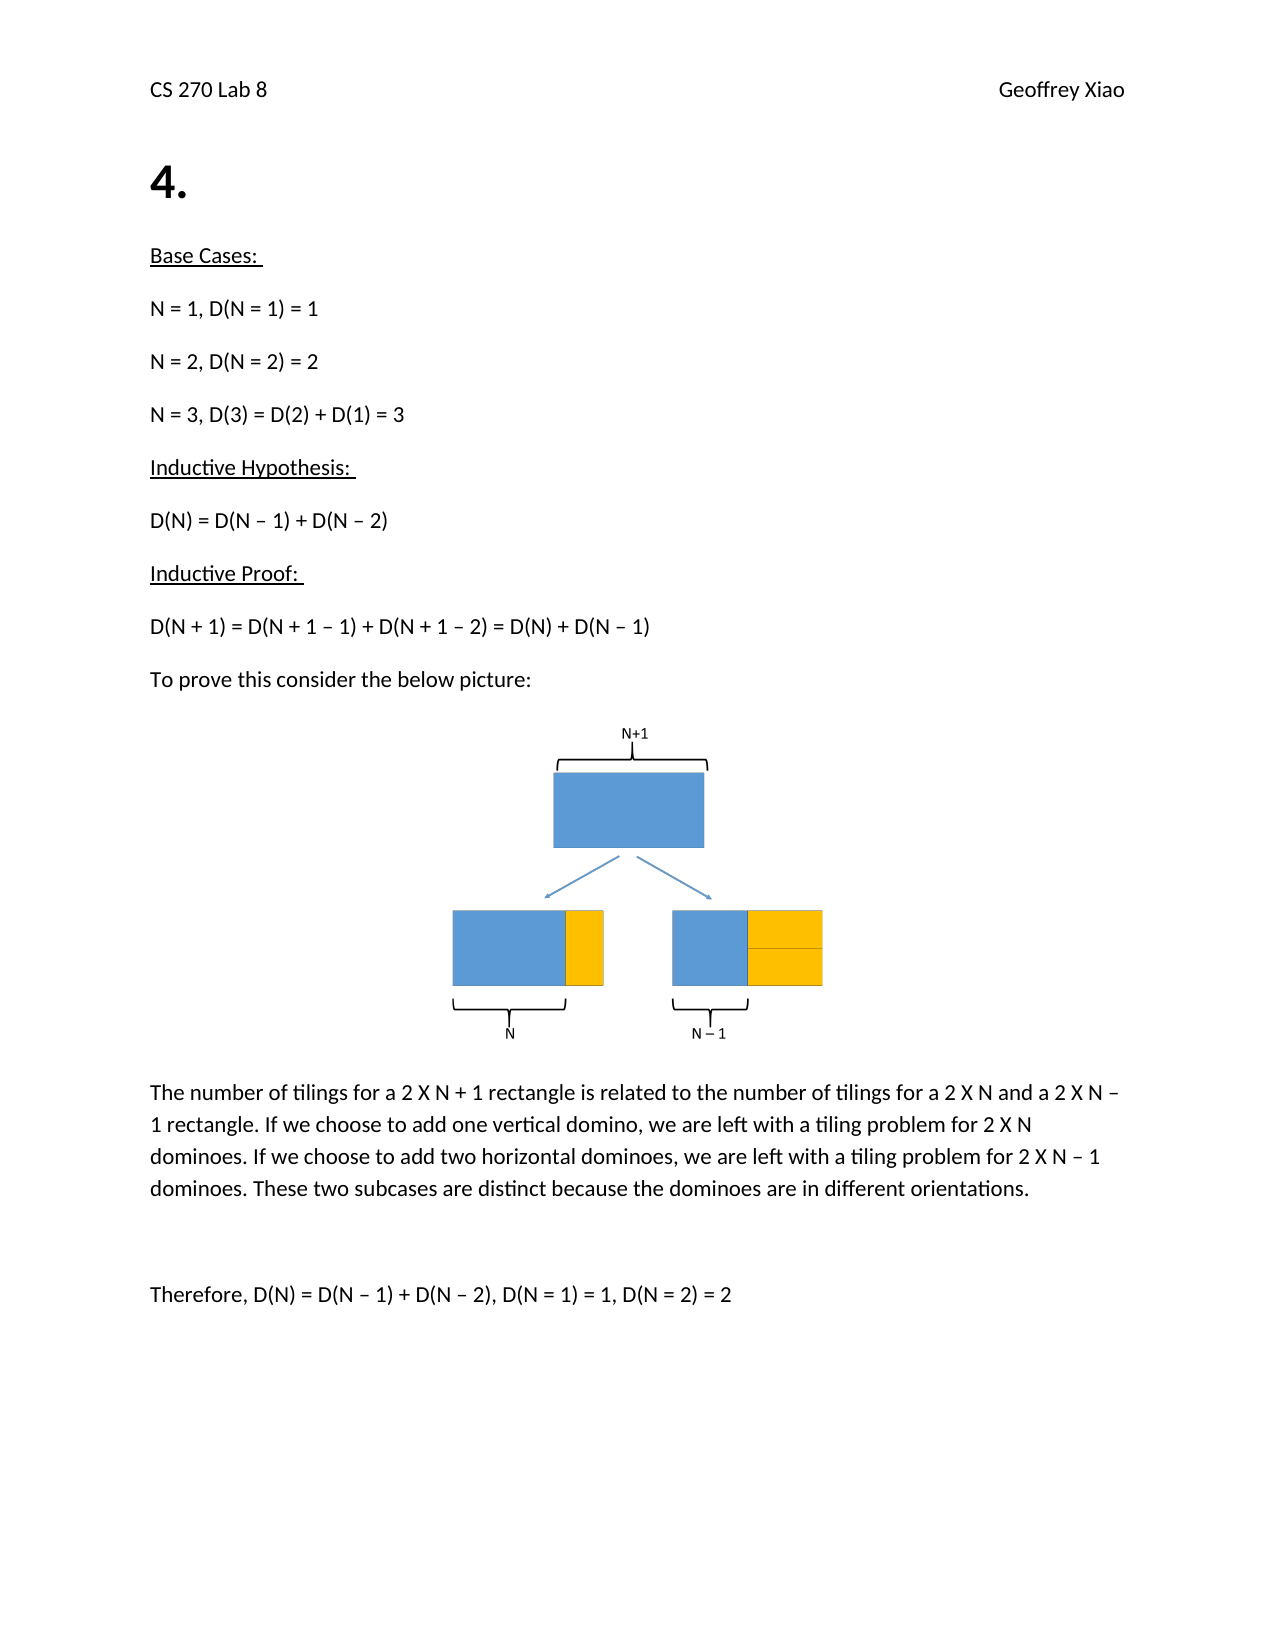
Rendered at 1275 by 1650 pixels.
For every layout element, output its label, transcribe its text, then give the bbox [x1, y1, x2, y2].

text Therefore, D(N) = D(N – 1) + D(N – 2), D(N = 1) = 1, D(N = 2) = 2 [150, 1280, 1125, 1308]
text Inductive Proof: [150, 559, 1125, 587]
text Inductive Hypothesis: [150, 453, 1125, 481]
text N = 2, D(N = 2) = 2 [150, 347, 1125, 375]
text N = 3, D(3) = D(2) + D(1) = 3 [150, 400, 1125, 428]
text 4. [150, 150, 1125, 211]
picture [452, 718, 823, 1053]
text N = 1, D(N = 1) = 1 [150, 294, 1125, 322]
text D(N + 1) = D(N + 1 – 1) + D(N + 1 – 2) = D(N) + D(N – 1) [150, 612, 1125, 640]
text To prove this consider the below picture: [150, 665, 1125, 693]
text The number of tilings for a 2 X N + 1 rectangle is related to the number of tilings for a 2 X N and a 2 X N – 1 rectangle. If we choose to add one vertical domino, we are left with a tiling problem for 2 X N dominoes. If we choose to add two horizontal dominoes, we are left with a tiling problem for 2 X N – 1 dominoes. These two subcases are distinct because the dominoes are in different orientations. [150, 1078, 1125, 1202]
text Base Cases: [150, 241, 1125, 269]
text D(N) = D(N – 1) + D(N – 2) [150, 506, 1125, 534]
